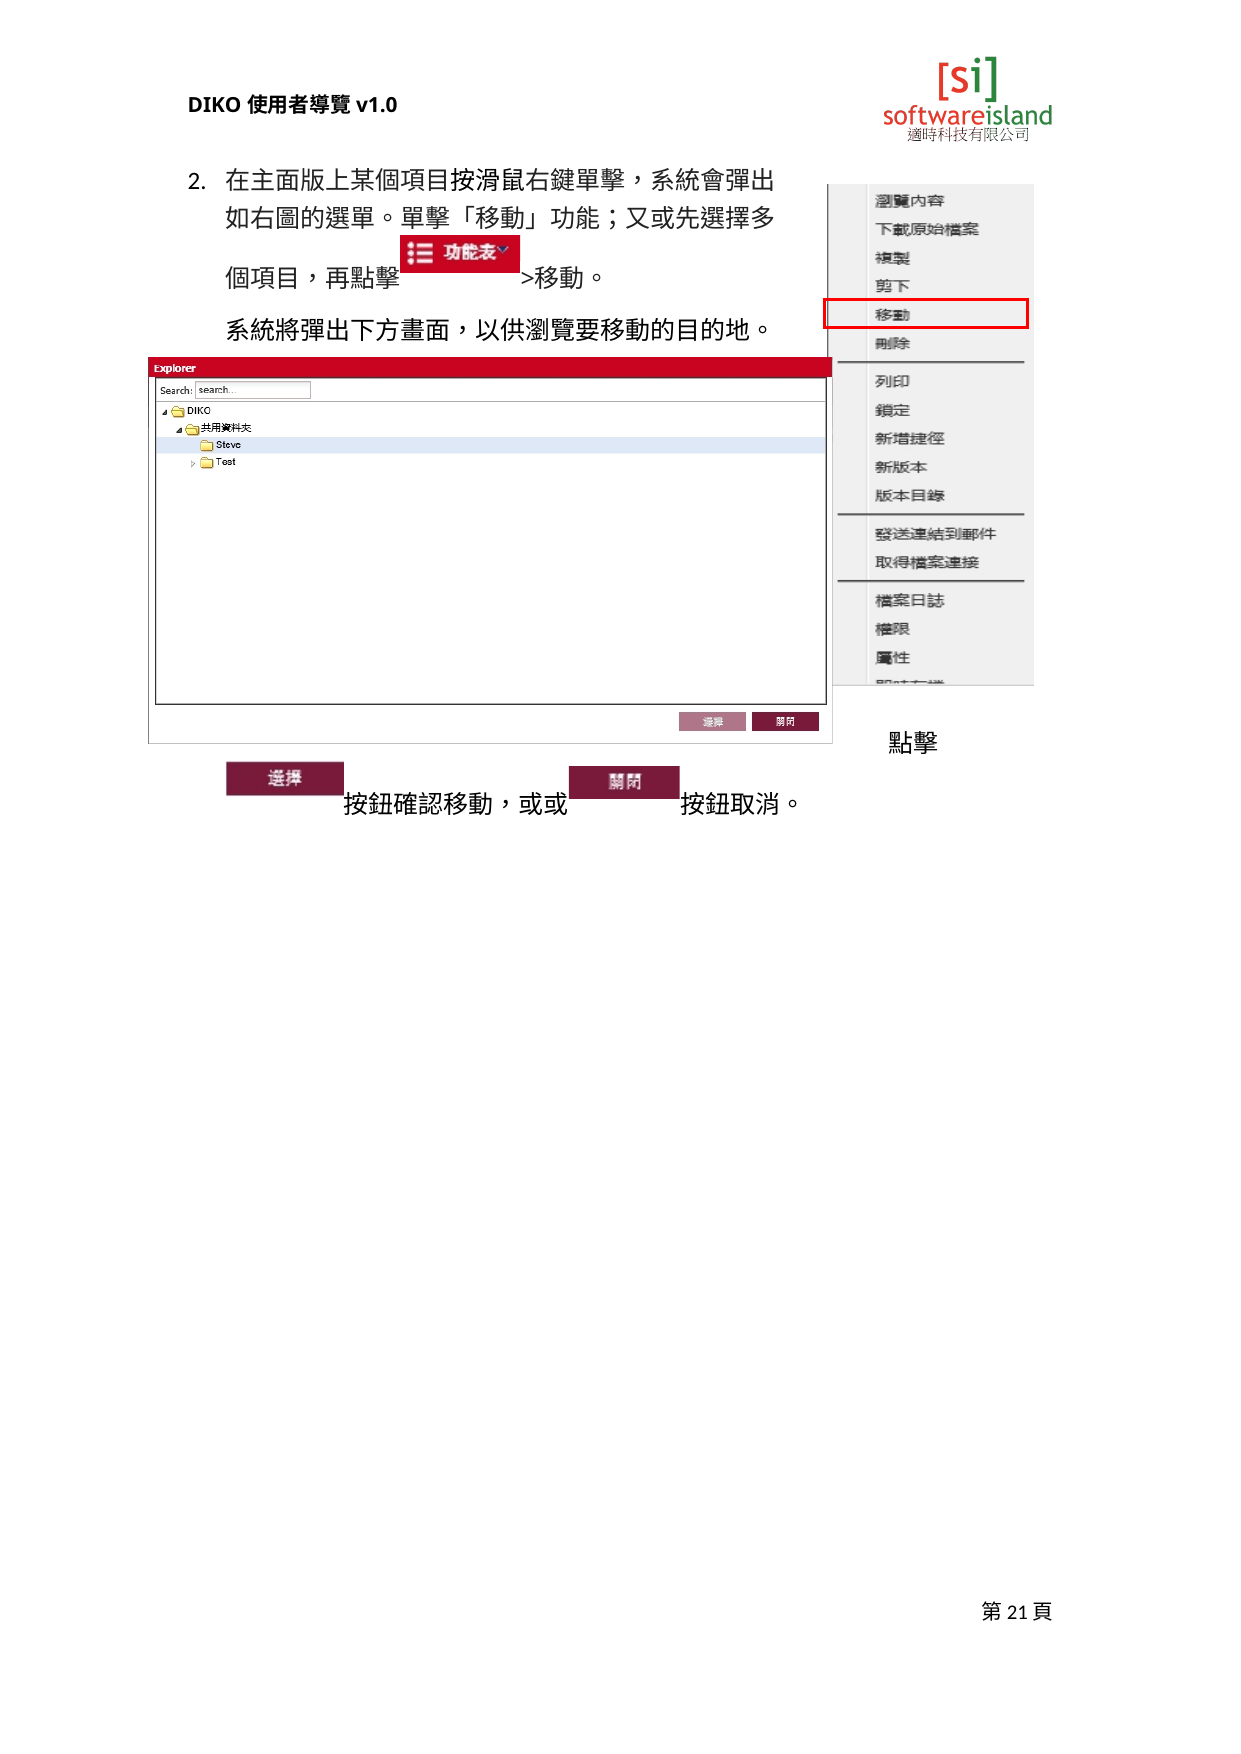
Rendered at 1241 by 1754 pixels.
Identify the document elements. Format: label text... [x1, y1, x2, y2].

picture [148, 184, 1034, 744]
picture [568, 766, 680, 799]
picture [225, 760, 344, 799]
picture [883, 51, 1053, 142]
picture [827, 301, 1026, 326]
picture [400, 235, 521, 273]
